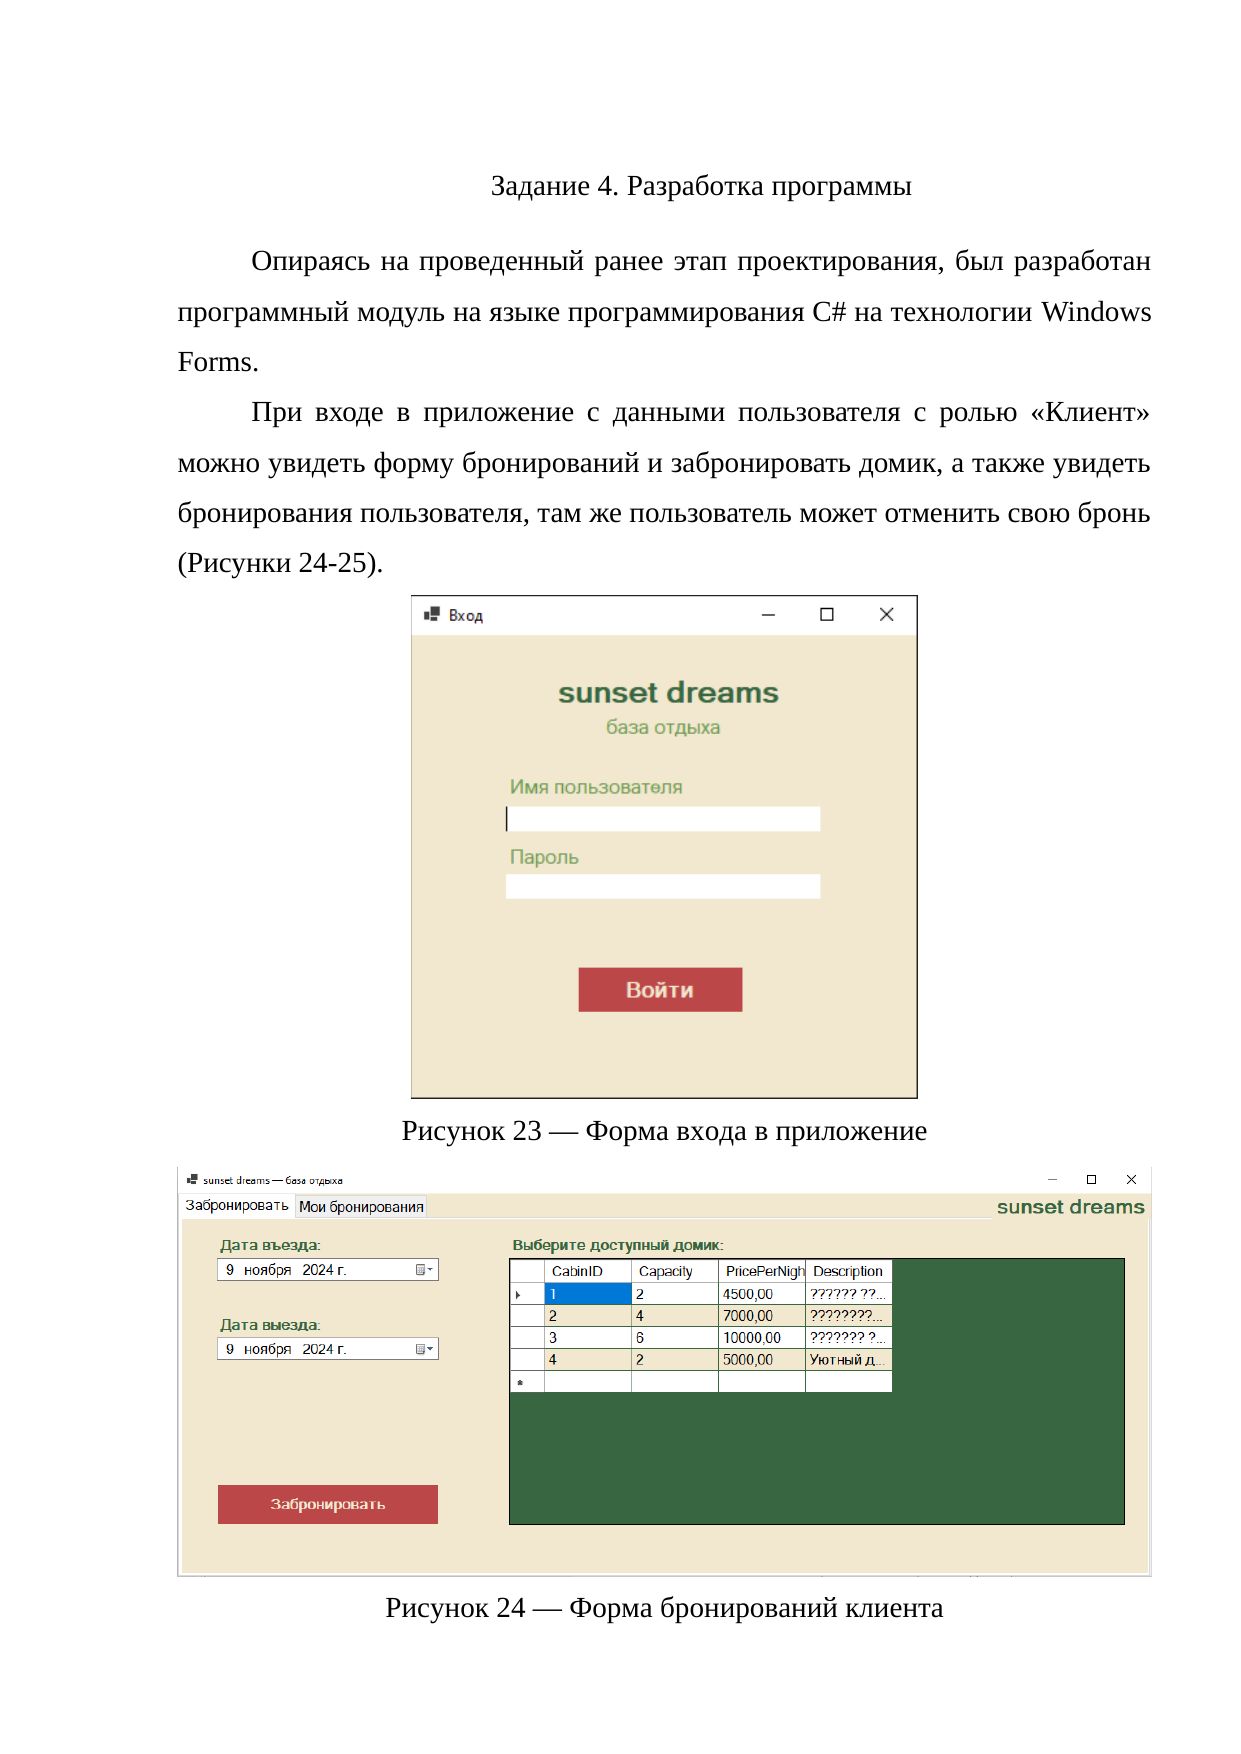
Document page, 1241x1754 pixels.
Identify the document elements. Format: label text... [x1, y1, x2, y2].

picture [411, 595, 918, 1099]
picture [177, 1167, 1152, 1577]
text Опираясь на проведенный ранее этап проектирования, был разработан программный модуль на языке программирования С# на технологии Windows Forms. [177, 243, 1152, 378]
text При входе в приложение с данными пользователя с ролью «Клиент» можно увидеть форму бронирований и забронировать домик, а также увидеть бронирования пользователя, там же пользователь может отменить свою бронь (Рисунки 24-25). [177, 394, 1152, 579]
text Рисунок 24 — Форма бронирований клиента [177, 1590, 1152, 1624]
subtitle Задание 4. Разработка программы [177, 168, 1152, 202]
text Рисунок 23 — Форма входа в приложение [177, 1113, 1152, 1146]
